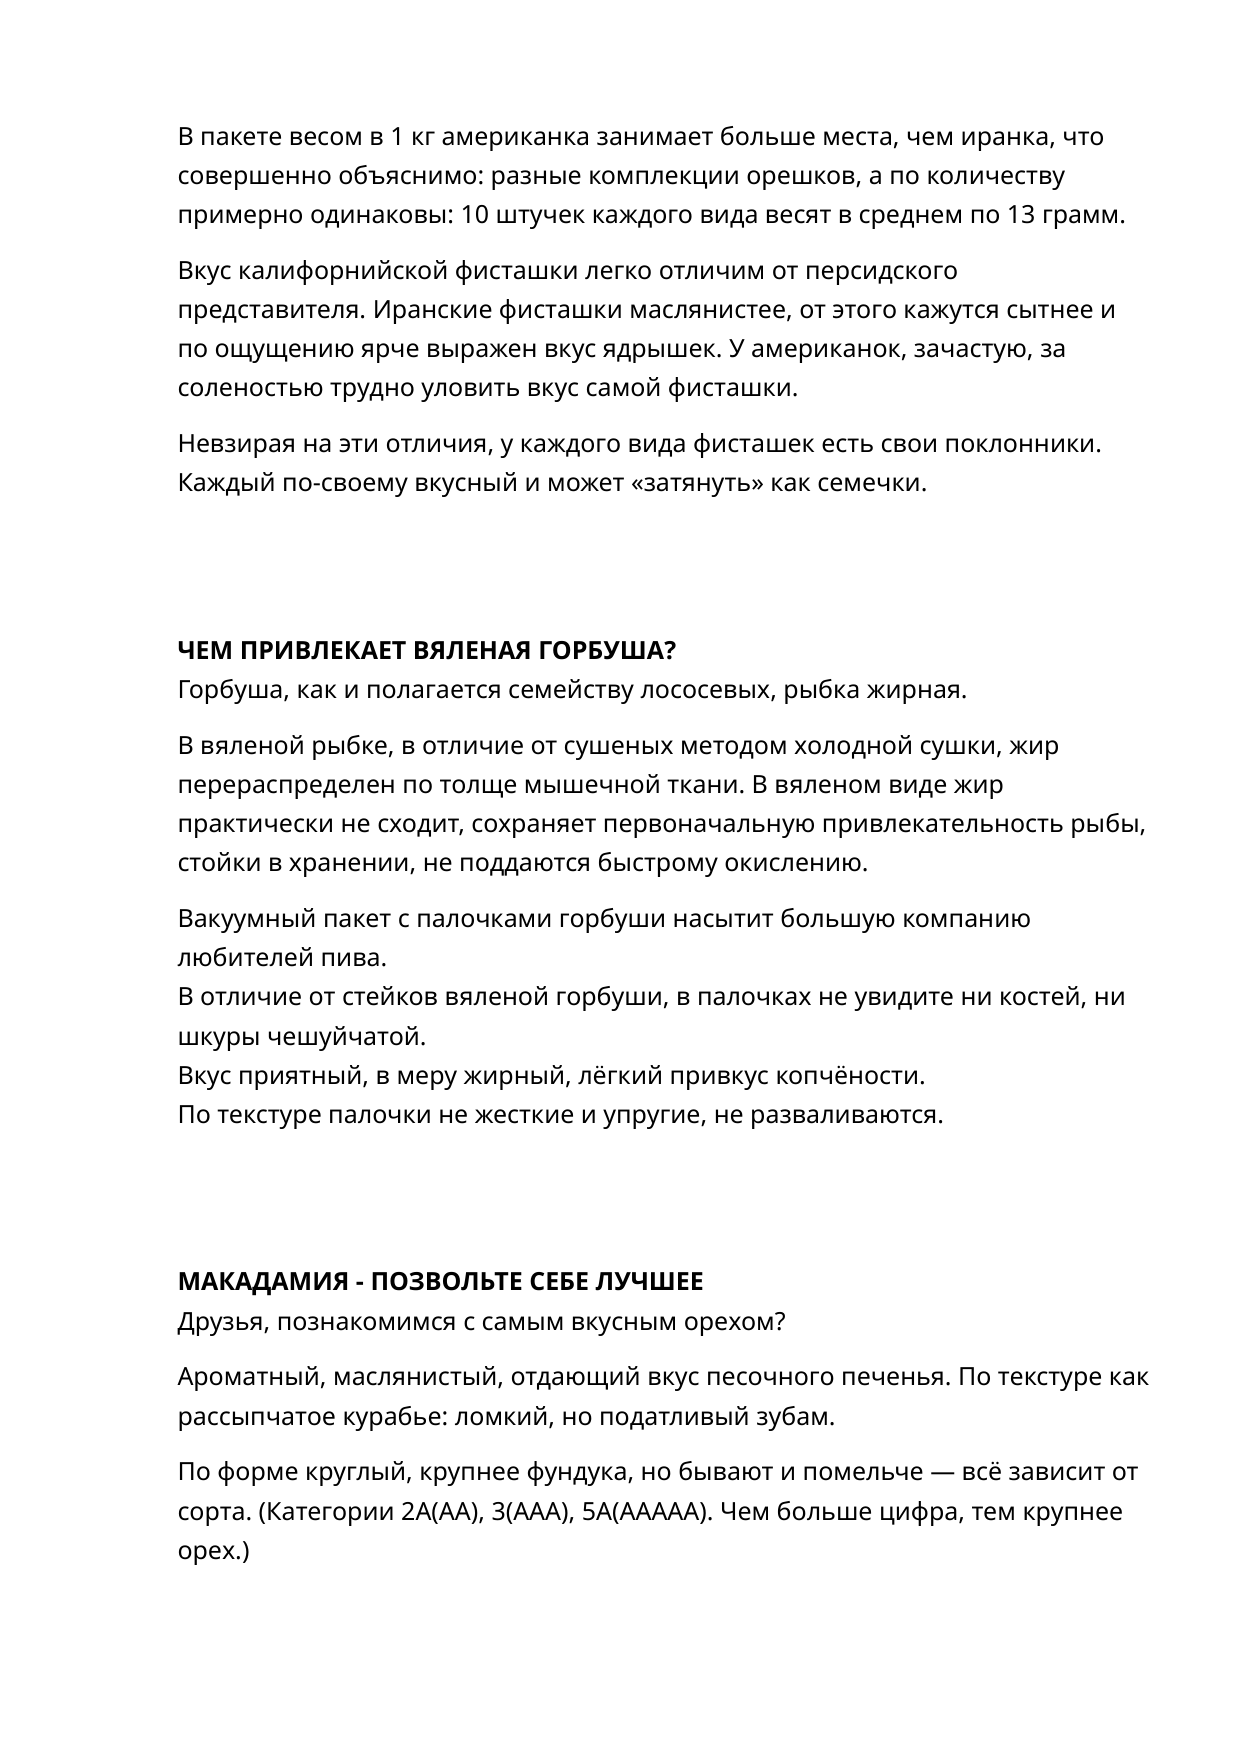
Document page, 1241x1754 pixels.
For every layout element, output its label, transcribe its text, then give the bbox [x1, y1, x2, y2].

text МАКАДАМИЯ - ПОЗВОЛЬТЕ СЕБЕ ЛУЧШЕЕ Друзья, познакомимся с самым вкусным орехом? [177, 1264, 1152, 1337]
text Вкус калифорнийской фисташки легко отличим от персидского представителя. Иранские фисташки маслянистее, от этого кажутся сытнее и по ощущению ярче выражен вкус ядрышек. У американок, зачастую, за соленостью трудно уловить вкус самой фисташки. [177, 252, 1152, 404]
text В пакете весом в 1 кг американка занимает больше места, чем иранка, что совершенно объяснимо: разные комплекции орешков, а по количеству примерно одинаковы: 10 штучек каждого вида весят в среднем по 13 грамм. [177, 118, 1152, 231]
text Вакуумный пакет с палочками горбуши насытит большую компанию любителей пива. В отличие от стейков вяленой горбуши, в палочках не увидите ни костей, ни шкуры чешуйчатой. Вкус приятный, в меру жирный, лёгкий привкус копчёности. По текстуре палочки не жесткие и упругие, не разваливаются. [177, 901, 1152, 1131]
text ЧЕМ ПРИВЛЕКАЕТ ВЯЛЕНАЯ ГОРБУША? Горбуша, как и полагается семейству лососевых, рыбка жирная. [177, 632, 1152, 706]
text По форме круглый, крупнее фундука, но бывают и помельче — всё зависит от сорта. (Категории 2А(АА), 3(ААА), 5А(ААААА). Чем больше цифра, тем крупнее орех.) [177, 1454, 1152, 1566]
text Невзирая на эти отличия, у каждого вида фисташек есть свои поклонники. Каждый по-своему вкусный и может «затянуть» как семечки. [177, 426, 1152, 499]
text В вяленой рыбке, в отличие от сушеных методом холодной сушки, жир перераспределен по толще мышечной ткани. В вяленом виде жир практически не сходит, сохраняет первоначальную привлекательность рыбы, стойки в хранении, не поддаются быстрому окислению. [177, 727, 1152, 879]
text Ароматный, маслянистый, отдающий вкус песочного печенья. По текстуре как рассыпчатое курабье: ломкий, но податливый зубам. [177, 1359, 1152, 1432]
